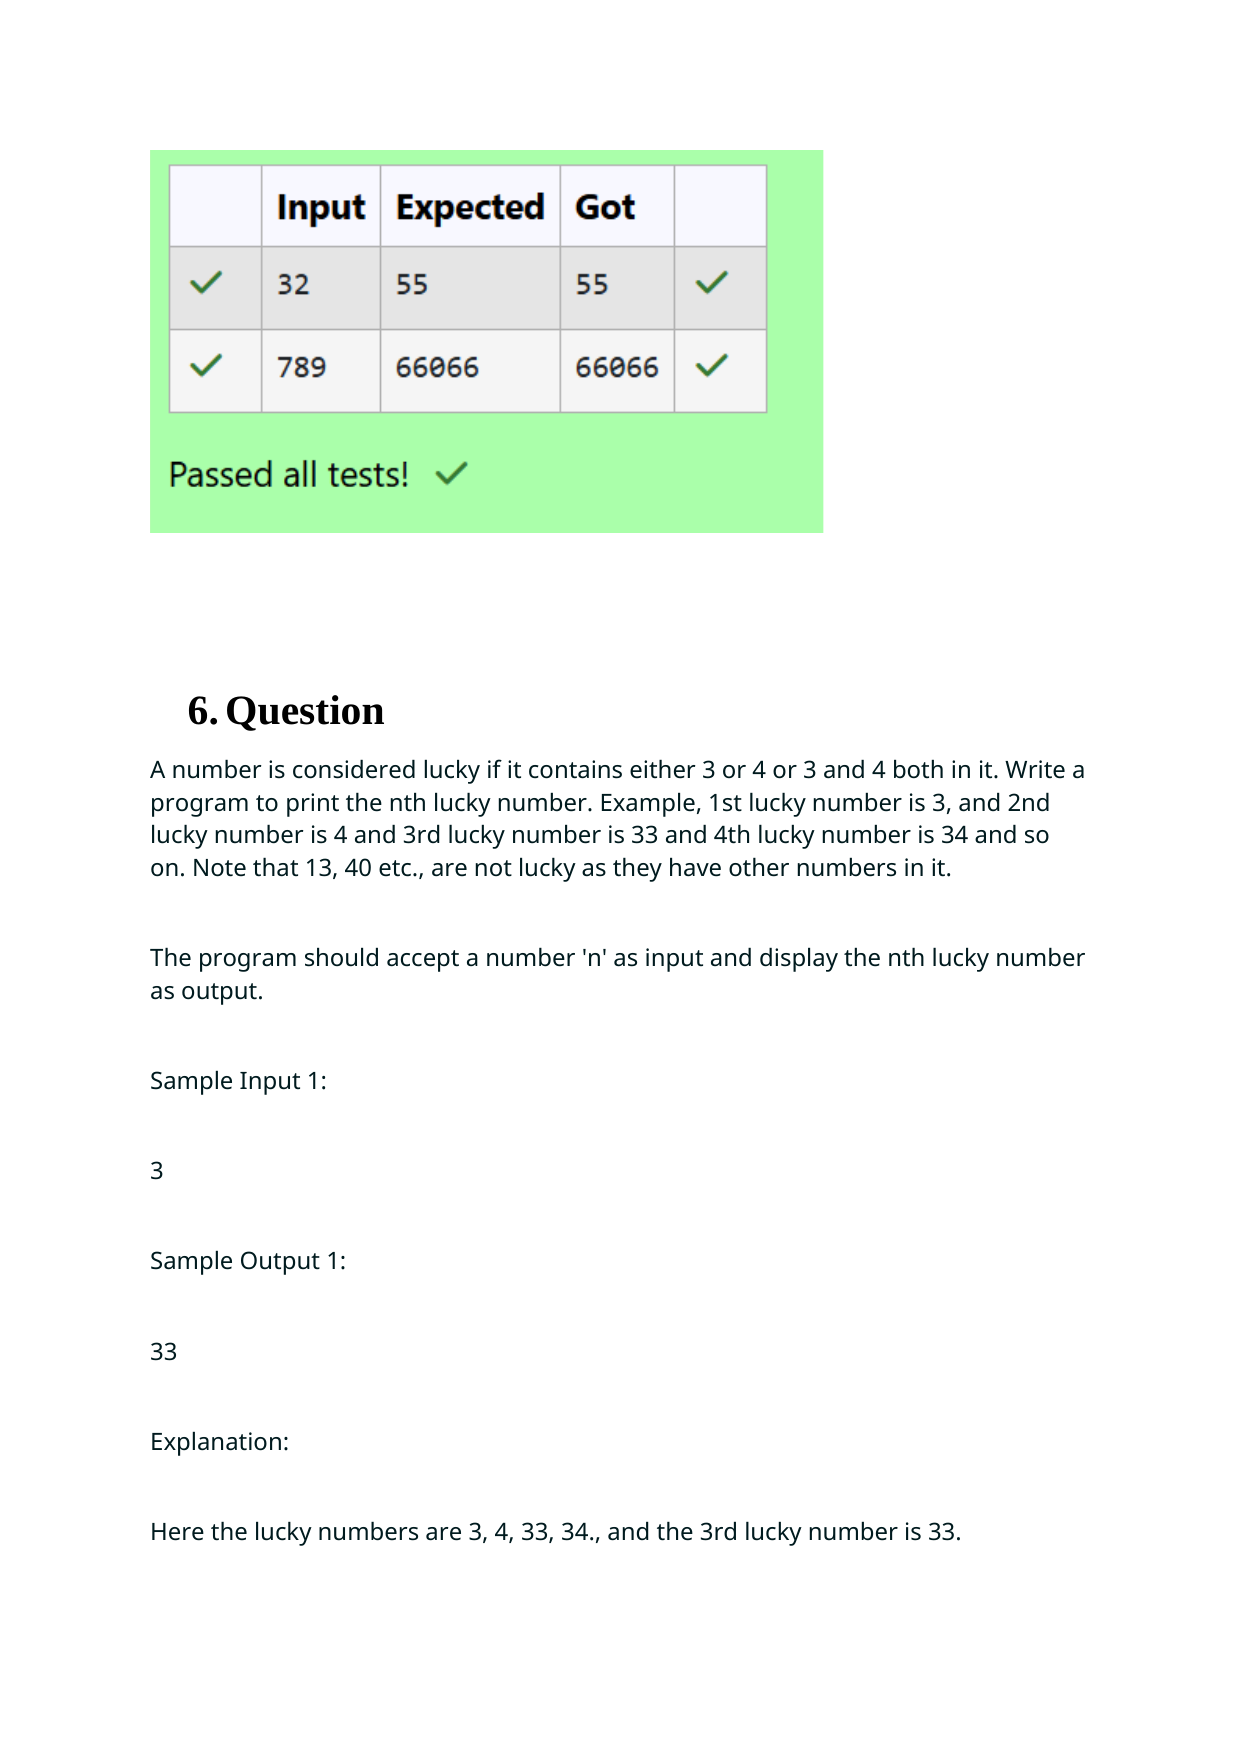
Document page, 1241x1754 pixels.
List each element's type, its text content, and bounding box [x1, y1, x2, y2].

text Sample Input 1: [150, 1064, 1090, 1096]
picture [150, 150, 824, 533]
text 3 [150, 1154, 1090, 1186]
text 33 [150, 1334, 1090, 1367]
text Here the lucky numbers are 3, 4, 33, 34., and the 3rd lucky number is 33. [150, 1515, 1090, 1547]
text A number is considered lucky if it contains either 3 or 4 or 3 and 4 both in it. Write a program to print the nth lucky number. Example, 1st lucky number is 3, and 2nd lucky number is 4 and 3rd lucky number is 33 and 4th lucky number is 34 and so on. Note that 13, 40 etc., are not lucky as they have other numbers in it. [150, 753, 1090, 883]
text Explanation: [150, 1424, 1090, 1457]
text The program should accept a number 'n' as input and display the nth lucky number as output. [150, 941, 1090, 1006]
text Sample Output 1: [150, 1244, 1090, 1277]
list Question [187, 685, 1090, 733]
